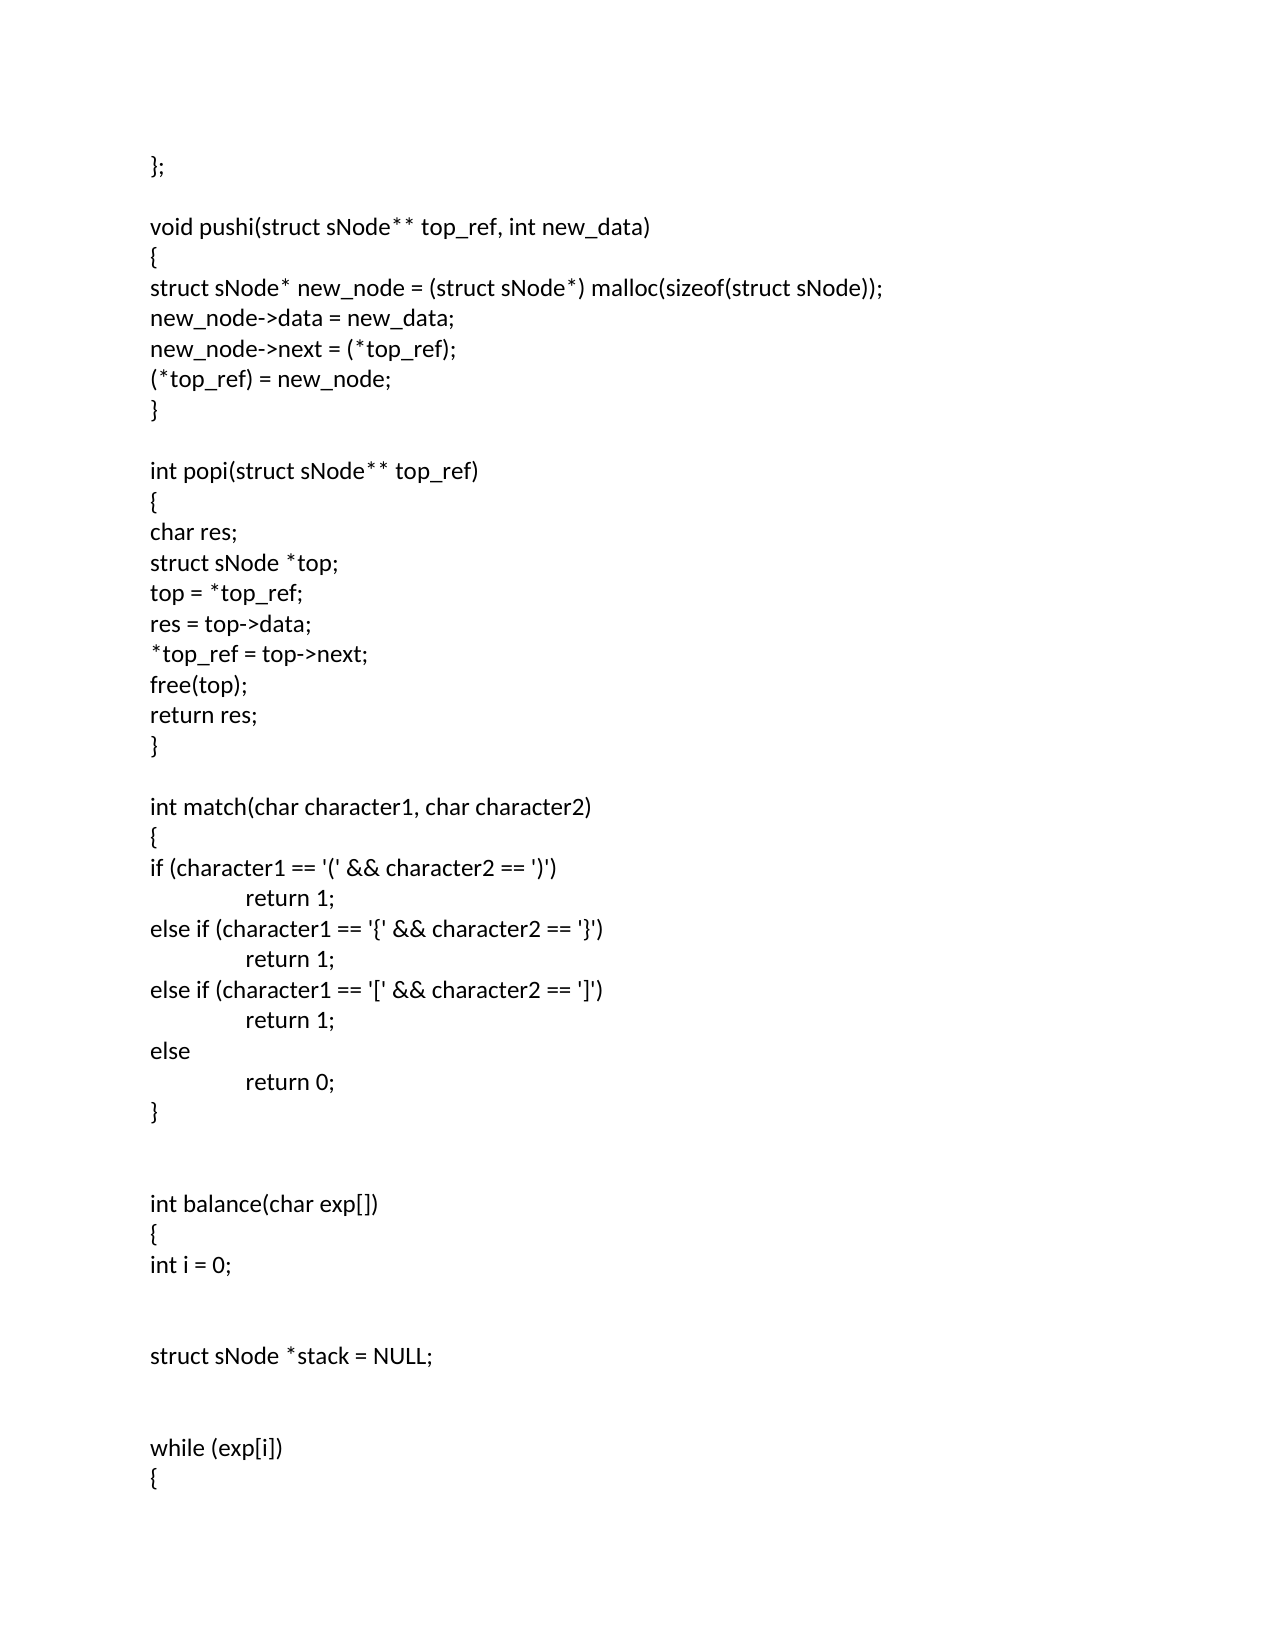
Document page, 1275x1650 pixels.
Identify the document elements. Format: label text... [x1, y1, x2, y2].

text { [150, 821, 1125, 852]
text } [150, 394, 1125, 425]
text int i = 0; [150, 1249, 1125, 1279]
text else if (character1 == '[' && character2 == ']') [150, 974, 1125, 1004]
text res = top->data; [150, 608, 1125, 638]
text else [150, 1035, 1125, 1066]
text return 1; [150, 943, 1125, 974]
text { [150, 242, 1125, 272]
text } [150, 1096, 1125, 1127]
text top = *top_ref; [150, 577, 1125, 608]
text struct sNode *top; [150, 547, 1125, 577]
text while (exp[i]) [150, 1432, 1125, 1462]
text struct sNode* new_node = (struct sNode*) malloc(sizeof(struct sNode)); [150, 272, 1125, 303]
text return res; [150, 699, 1125, 730]
text struct sNode *stack = NULL; [150, 1340, 1125, 1371]
text new_node->next = (*top_ref); [150, 333, 1125, 364]
text char res; [150, 516, 1125, 547]
text } [150, 730, 1125, 760]
text }; [150, 150, 1125, 181]
text return 1; [150, 882, 1125, 913]
text int balance(char exp[]) [150, 1188, 1125, 1218]
text int popi(struct sNode** top_ref) [150, 455, 1125, 486]
text void pushi(struct sNode** top_ref, int new_data) [150, 211, 1125, 242]
text { [150, 486, 1125, 516]
text { [150, 1218, 1125, 1249]
text new_node->data = new_data; [150, 303, 1125, 333]
text { [150, 1462, 1125, 1493]
text if (character1 == '(' && character2 == ')') [150, 852, 1125, 882]
text return 1; [150, 1004, 1125, 1035]
text free(top); [150, 669, 1125, 699]
text int match(char character1, char character2) [150, 791, 1125, 821]
text *top_ref = top->next; [150, 638, 1125, 669]
text else if (character1 == '{' && character2 == '}') [150, 913, 1125, 943]
text return 0; [150, 1066, 1125, 1096]
text (*top_ref) = new_node; [150, 364, 1125, 394]
